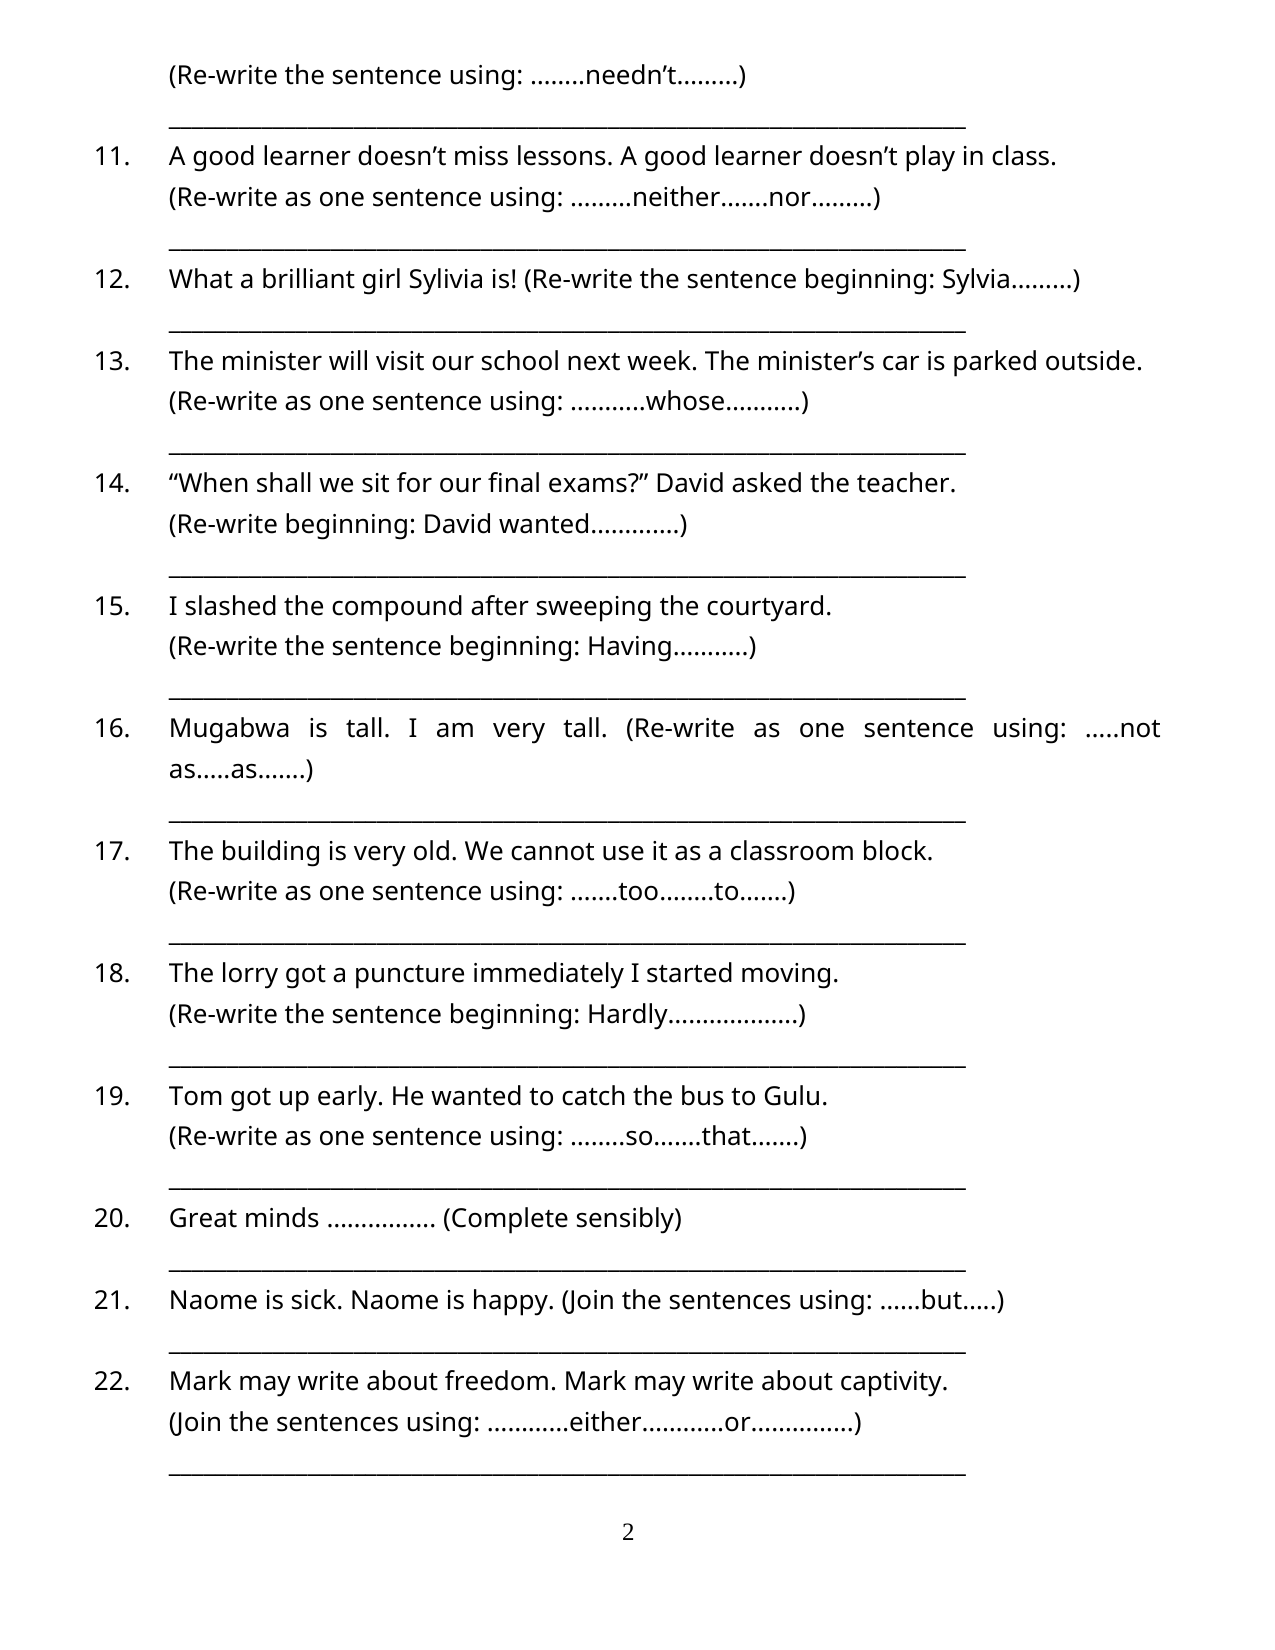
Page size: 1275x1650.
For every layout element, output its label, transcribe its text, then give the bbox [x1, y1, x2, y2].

text 19. got up early. He wanted to catch the bus to Gulu. [94, 1077, 1162, 1113]
text 20. Great minds ……………. (Complete sensibly) [94, 1199, 1162, 1235]
text _____________________________________________________________________ [94, 1322, 1162, 1358]
text _____________________________________________________________________ [94, 546, 1162, 582]
text 11. A good learner doesn’t miss lessons. A good learner doesn’t play in class. [94, 138, 1162, 173]
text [94, 97, 1162, 133]
text (Re-write as one sentence using: ……..so…….that…….) [169, 1118, 1162, 1153]
text _____________________________________________________________________ [94, 219, 1162, 255]
text (Re-write the sentence using: ……..needn’t………) [169, 56, 1162, 92]
text _____________________________________________________________________ [94, 669, 1162, 704]
text _____________________________________________________________________ [94, 1159, 1162, 1194]
text _____________________________________________________________________ [94, 914, 1162, 949]
text (Re-write the sentence beginning: Hardly……………….) [169, 995, 1162, 1031]
text 13. The minister will visit our school next week. The minister’s car is parked outside. [94, 342, 1162, 378]
text (Join the sentences using: …………either…….…..or…………...) [94, 1404, 1162, 1439]
text 21. Naome is sick. Naome is happy. (Join the sentences using: ……but…..) [94, 1281, 1162, 1317]
text (Re-write as one sentence using: ………neither…….nor………) [169, 179, 1162, 214]
text 15. I slashed the compound after sweeping the courtyard. [94, 587, 1162, 623]
text 14. “When shall we sit for our final exams?” asked the teacher. [94, 464, 1162, 500]
text 22. may write about freedom. may write about captivity. [94, 1363, 1162, 1398]
text 17. The building is very old. We cannot use it as a classroom block. [94, 832, 1162, 868]
text _____________________________________________________________________ [94, 1036, 1162, 1072]
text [94, 1444, 1162, 1480]
text (Re-write beginning: David wanted………….) [169, 505, 1162, 541]
text 12. What a brilliant girl Sylivia is! (Re-write the sentence beginning: Sylvia………) [94, 260, 1162, 296]
text _____________________________________________________________________ [94, 791, 1162, 827]
text _____________________________________________________________________ [94, 1240, 1162, 1276]
text 18. The lorry got a puncture immediately I started moving. [94, 954, 1162, 990]
text _____________________________________________________________________ [94, 424, 1162, 459]
text (Re-write as one sentence using: …….too……..to…….) [169, 873, 1162, 908]
text (Re-write as one sentence using: ………..whose………..) [169, 383, 1162, 418]
text (Re-write the sentence beginning: Having………..) [169, 628, 1162, 663]
text _____________________________________________________________________ [94, 301, 1162, 337]
text 16. Mugabwa is tall. I am very tall. (Re-write as one sentence using: …..not as…..as…….) [94, 709, 1162, 786]
